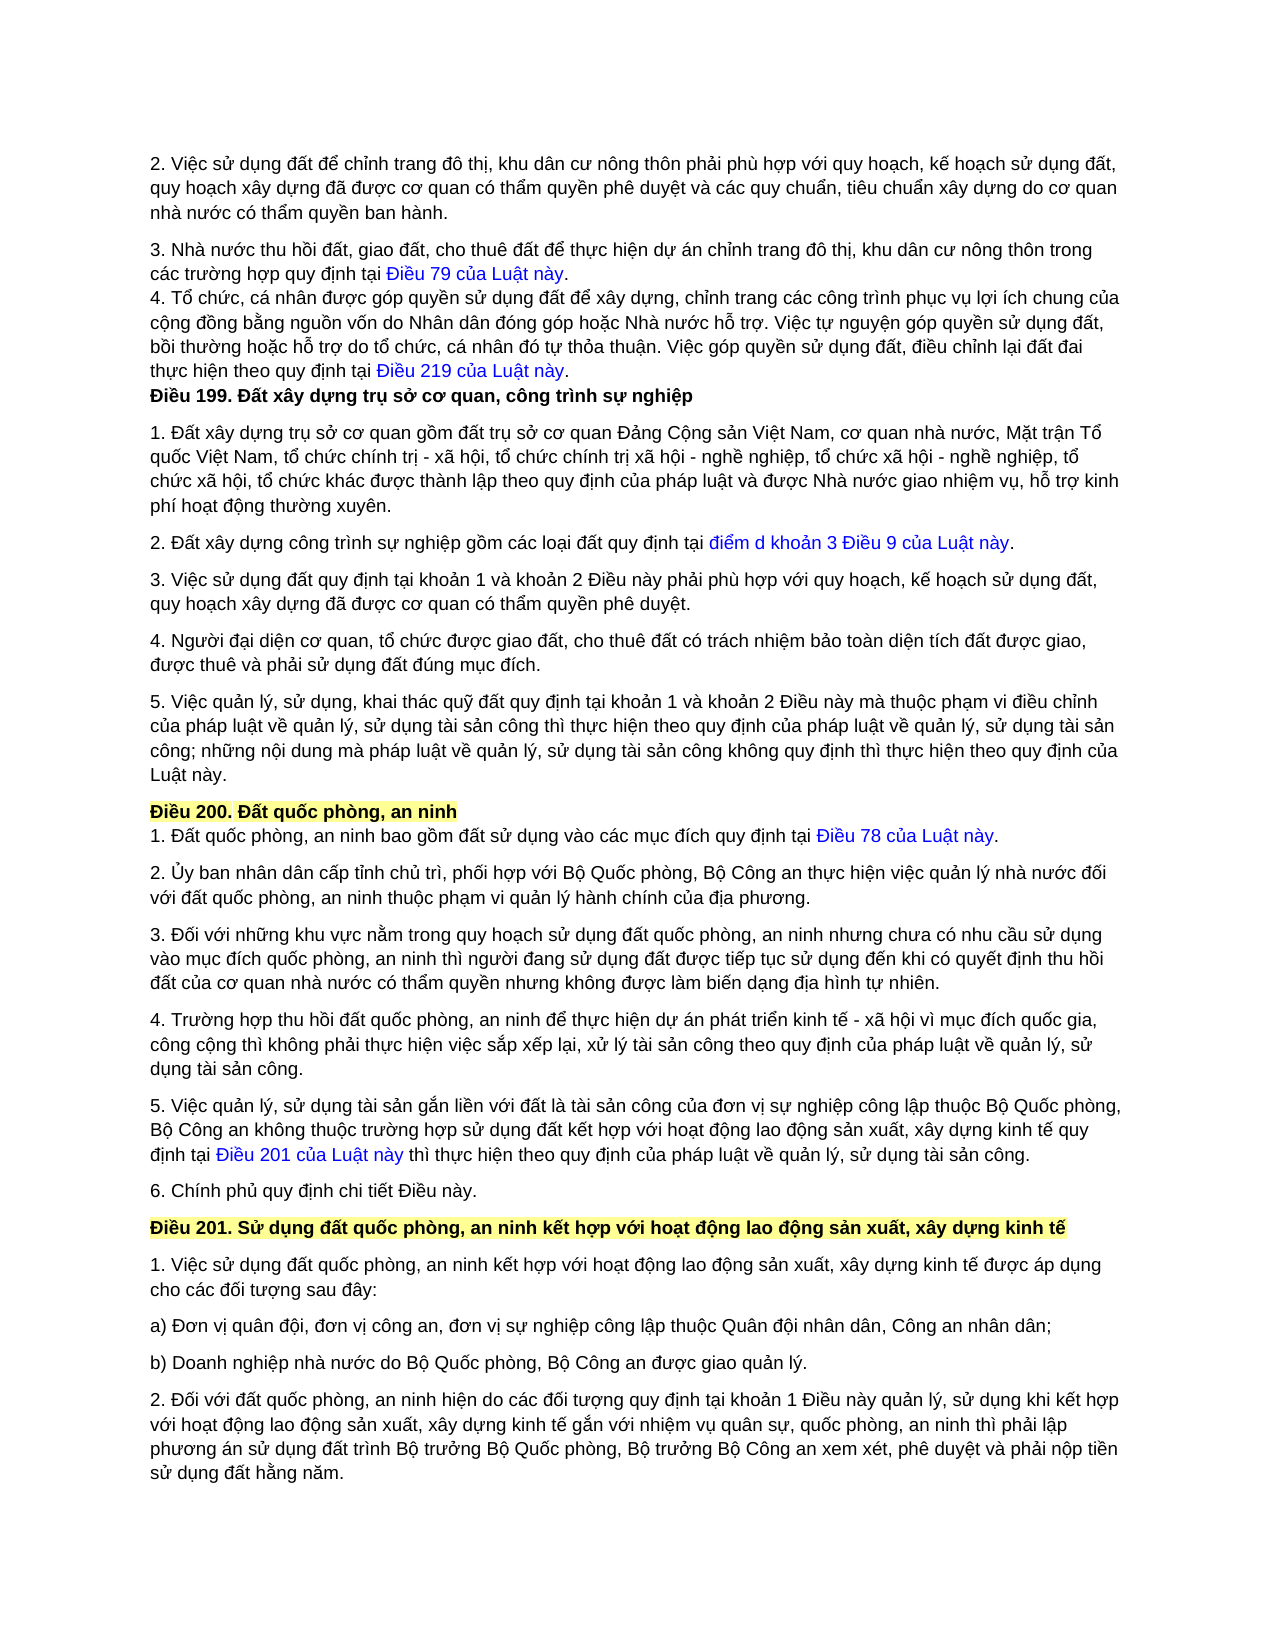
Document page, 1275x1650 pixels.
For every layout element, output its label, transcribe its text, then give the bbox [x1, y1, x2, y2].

text 2. Đất xây dựng công trình sự nghiệp gồm các loại đất quy định tại điểm d khoản 3 Điều 9 của Luật này. [150, 529, 1125, 553]
text 2. Đối với đất quốc phòng, an ninh hiện do các đối tượng quy định tại khoản 1 Điều này quản lý, sử dụng khi kết hợp với hoạt động lao động sản xuất, xây dựng kinh tế gắn với nhiệm vụ quân sự, quốc phòng, an ninh thì phải lập phương án sử dụng đất trình Bộ trưởng Bộ Quốc phòng, Bộ trưởng Bộ Công an xem xét, phê duyệt và phải nộp tiền sử dụng đất hằng năm. [150, 1386, 1125, 1484]
text a) Đơn vị quân đội, đơn vị công an, đơn vị sự nghiệp công lập thuộc Quân đội nhân dân, Công an nhân dân; [150, 1312, 1125, 1337]
text Điều 199. Đất xây dựng trụ sở cơ quan, công trình sự nghiệp [150, 382, 1125, 406]
text 3. Đối với những khu vực nằm trong quy hoạch sử dụng đất quốc phòng, an ninh nhưng chưa có nhu cầu sử dụng vào mục đích quốc phòng, an ninh thì người đang sử dụng đất được tiếp tục sử dụng đến khi có quyết định thu hồi đất của cơ quan nhà nước có thẩm quyền nhưng không được làm biến dạng địa hình tự nhiên. [150, 921, 1125, 994]
text 4. Tổ chức, cá nhân được góp quyền sử dụng đất để xây dựng, chỉnh trang các công trình phục vụ lợi ích chung của cộng đồng bằng nguồn vốn do Nhân dân đóng góp hoặc Nhà nước hỗ trợ. Việc tự nguyện góp quyền sử dụng đất, bồi thường hoặc hỗ trợ do tổ chức, cá nhân đó tự thỏa thuận. Việc góp quyền sử dụng đất, điều chỉnh lại đất đai thực hiện theo quy định tại Điều 219 của Luật này. [150, 284, 1125, 382]
text 4. Người đại diện cơ quan, tổ chức được giao đất, cho thuê đất có trách nhiệm bảo toàn diện tích đất được giao, được thuê và phải sử dụng đất đúng mục đích. [150, 627, 1125, 676]
text b) Doanh nghiệp nhà nước do Bộ Quốc phòng, Bộ Công an được giao quản lý. [150, 1349, 1125, 1374]
text 6. Chính phủ quy định chi tiết Điều này. [150, 1177, 1125, 1202]
text 1. Đất quốc phòng, an ninh bao gồm đất sử dụng vào các mục đích quy định tại Điều 78 của Luật này. [150, 822, 1125, 847]
text 5. Việc quản lý, sử dụng tài sản gắn liền với đất là tài sản công của đơn vị sự nghiệp công lập thuộc Bộ Quốc phòng, Bộ Công an không thuộc trường hợp sử dụng đất kết hợp với hoạt động lao động sản xuất, xây dựng kinh tế quy định tại Điều 201 của Luật này thì thực hiện theo quy định của pháp luật về quản lý, sử dụng tài sản công. [150, 1092, 1125, 1165]
text 5. Việc quản lý, sử dụng, khai thác quỹ đất quy định tại khoản 1 và khoản 2 Điều này mà thuộc phạm vi điều chỉnh của pháp luật về quản lý, sử dụng tài sản công thì thực hiện theo quy định của pháp luật về quản lý, sử dụng tài sản công; những nội dung mà pháp luật về quản lý, sử dụng tài sản công không quy định thì thực hiện theo quy định của Luật này. [150, 688, 1125, 786]
text Điều 201. Sử dụng đất quốc phòng, an ninh kết hợp với hoạt động lao động sản xuất, xây dựng kinh tế [150, 1214, 1125, 1239]
text 1. Việc sử dụng đất quốc phòng, an ninh kết hợp với hoạt động lao động sản xuất, xây dựng kinh tế được áp dụng cho các đối tượng sau đây: [150, 1251, 1125, 1300]
text 3. Việc sử dụng đất quy định tại khoản 1 và khoản 2 Điều này phải phù hợp với quy hoạch, kế hoạch sử dụng đất, quy hoạch xây dựng đã được cơ quan có thẩm quyền phê duyệt. [150, 566, 1125, 614]
text 2. Việc sử dụng đất để chỉnh trang đô thị, khu dân cư nông thôn phải phù hợp với quy hoạch, kế hoạch sử dụng đất, quy hoạch xây dựng đã được cơ quan có thẩm quyền phê duyệt và các quy chuẩn, tiêu chuẩn xây dựng do cơ quan nhà nước có thẩm quyền ban hành. [150, 150, 1125, 223]
text 1. Đất xây dựng trụ sở cơ quan gồm đất trụ sở cơ quan Đảng Cộng sản Việt Nam, cơ quan nhà nước, Mặt trận Tổ quốc Việt Nam, tổ chức chính trị - xã hội, tổ chức chính trị xã hội - nghề nghiệp, tổ chức xã hội - nghề nghiệp, tổ chức xã hội, tổ chức khác được thành lập theo quy định của pháp luật và được Nhà nước giao nhiệm vụ, hỗ trợ kinh phí hoạt động thường xuyên. [150, 419, 1125, 516]
text 3. Nhà nước thu hồi đất, giao đất, cho thuê đất để thực hiện dự án chỉnh trang đô thị, khu dân cư nông thôn trong các trường hợp quy định tại Điều 79 của Luật này. [150, 236, 1125, 284]
text 4. Trường hợp thu hồi đất quốc phòng, an ninh để thực hiện dự án phát triển kinh tế - xã hội vì mục đích quốc gia, công cộng thì không phải thực hiện việc sắp xếp lại, xử lý tài sản công theo quy định của pháp luật về quản lý, sử dụng tài sản công. [150, 1006, 1125, 1079]
text 2. Ủy ban nhân dân cấp tỉnh chủ trì, phối hợp với Bộ Quốc phòng, Bộ Công an thực hiện việc quản lý nhà nước đối với đất quốc phòng, an ninh thuộc phạm vi quản lý hành chính của địa phương. [150, 859, 1125, 908]
text Điều 200. Đất quốc phòng, an ninh [150, 798, 1125, 822]
